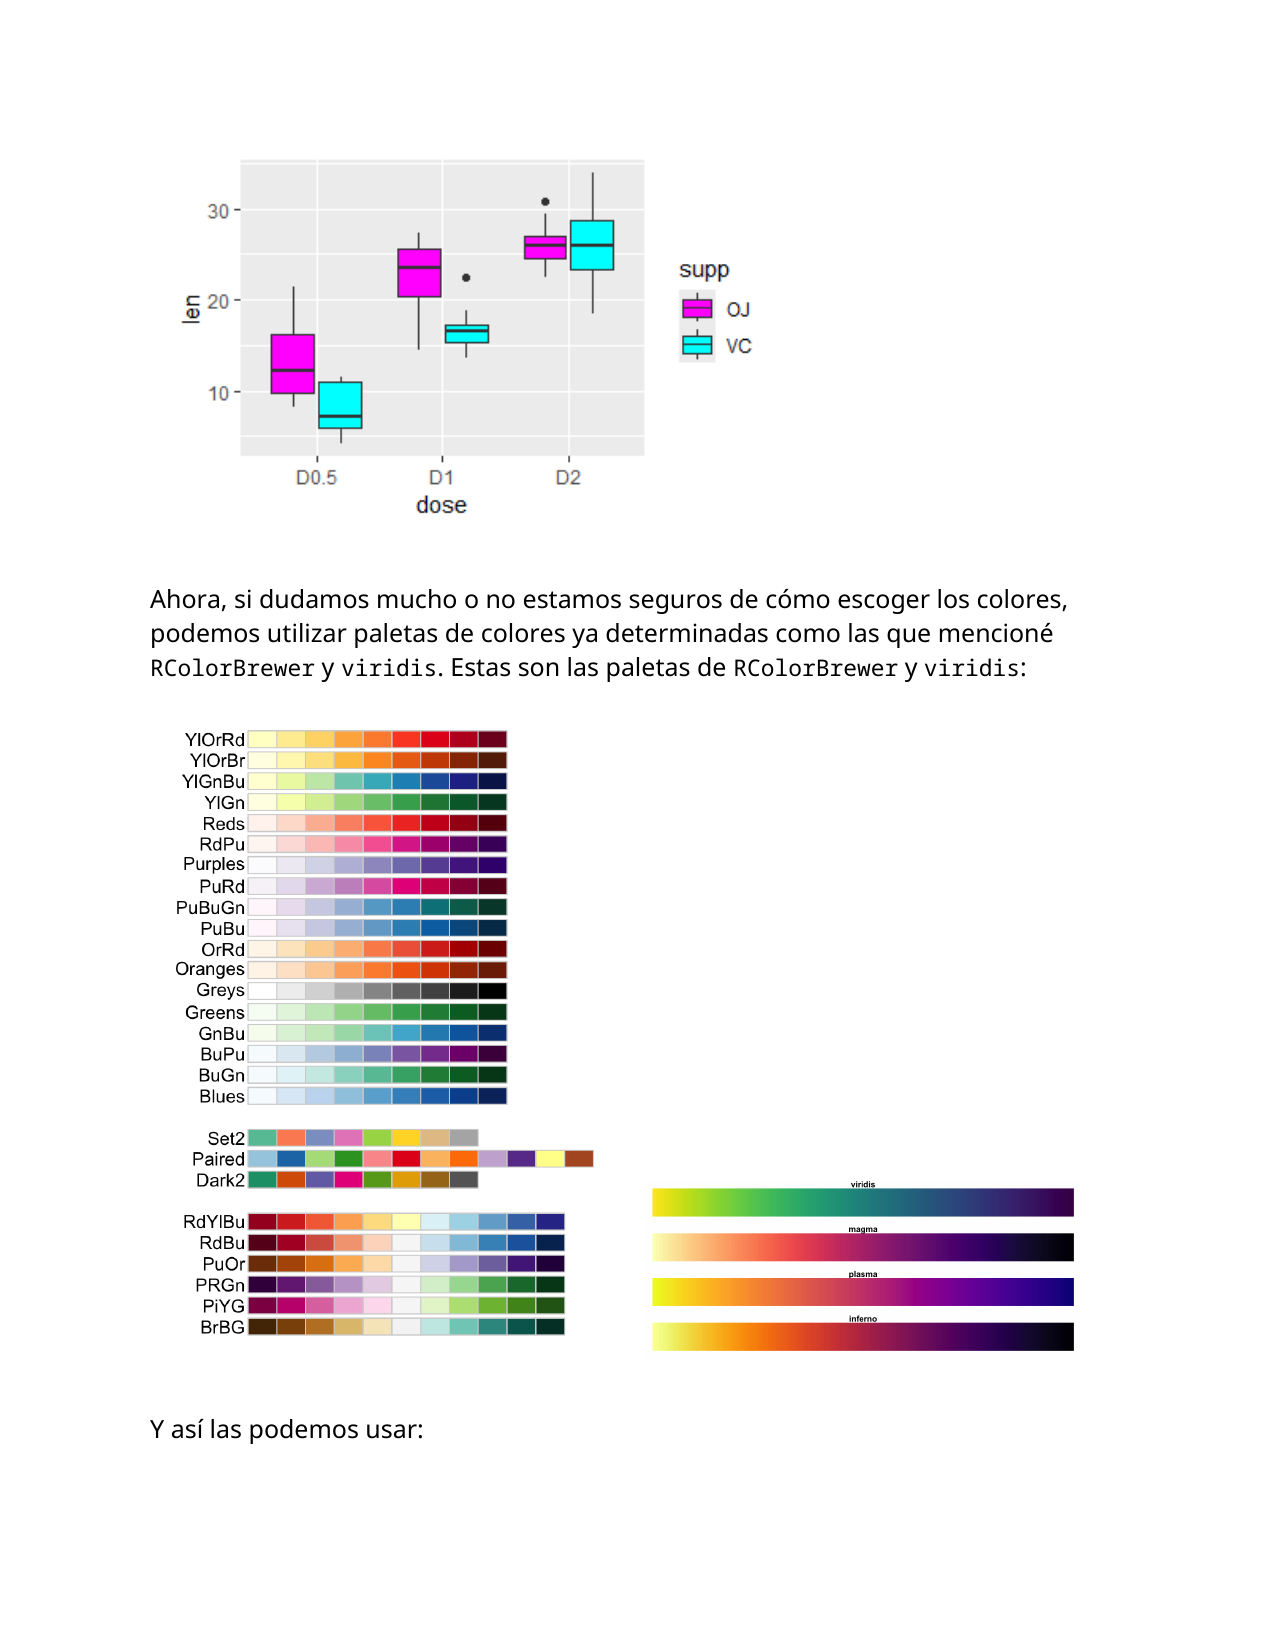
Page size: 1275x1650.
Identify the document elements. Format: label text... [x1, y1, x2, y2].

text Y así las podemos usar: [150, 1378, 1125, 1480]
picture [168, 702, 607, 1359]
picture [644, 1180, 1082, 1359]
picture [168, 150, 776, 529]
text Ahora, si dudamos mucho o no estamos seguros de cómo escoger los colores, podemos utilizar paletas de colores ya determinadas como las que mencioné RColorBrewer y viridis. Estas son las paletas de RColorBrewer y viridis: [150, 548, 1125, 684]
